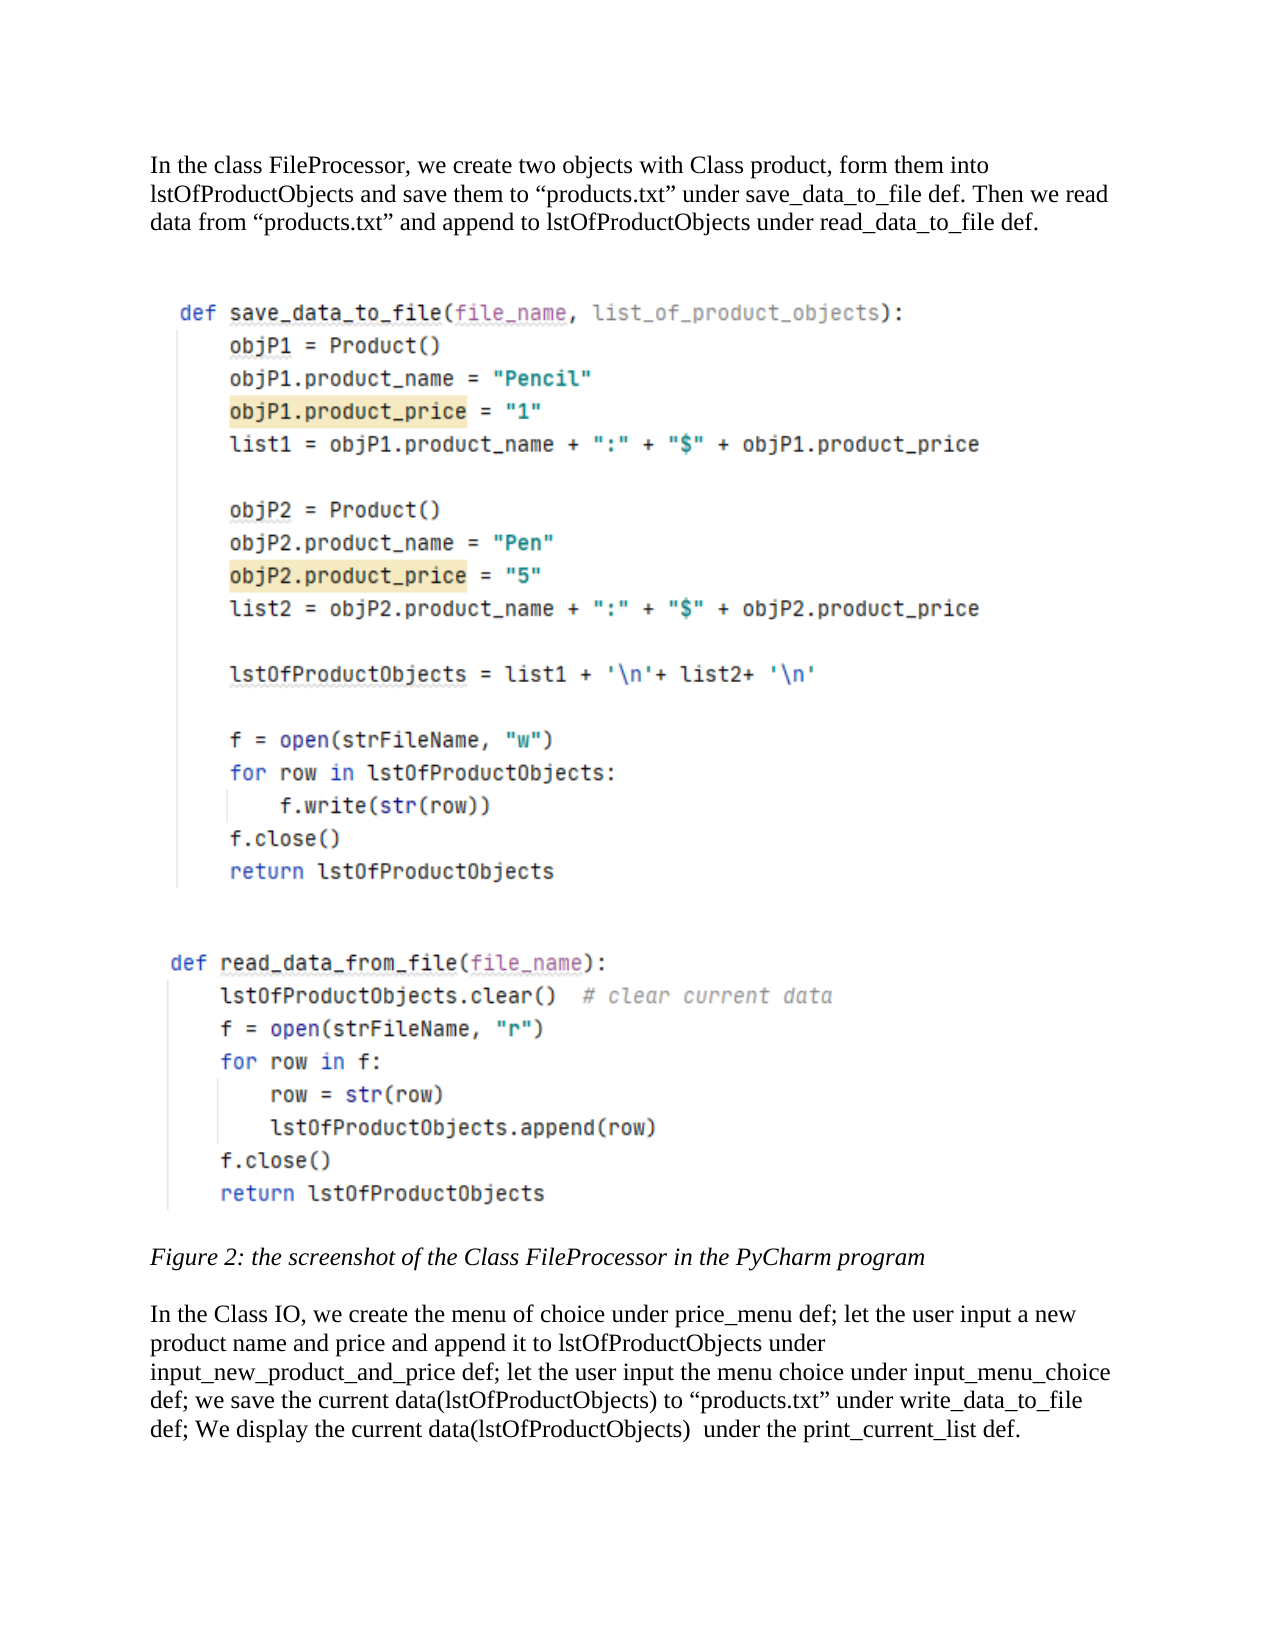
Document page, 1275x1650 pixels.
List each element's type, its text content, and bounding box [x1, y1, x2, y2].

text In the Class IO, we create the menu of choice under price_menu def; let the user input a new product name and price and append it to lstOfProductObjects under input_new_product_and_price def; let the user input the menu choice under input_menu_choice def; we save the current data(lstOfProductObjects) to “products.txt” under write_data_to_file def; We display the current data(lstOfProductObjects) under the print_current_list def. [150, 1299, 1125, 1443]
text In the class FileProcessor, we create two objects with Class product, form them into lstOfProductObjects and save them to “products.txt” under save_data_to_file def. Then we read data from “products.txt” and append to lstOfProductObjects under read_data_to_file def. [150, 150, 1125, 236]
text Figure 2: the screenshot of the Class FileProcessor in the PyCharm program [150, 1242, 1125, 1271]
picture [150, 283, 1021, 1242]
